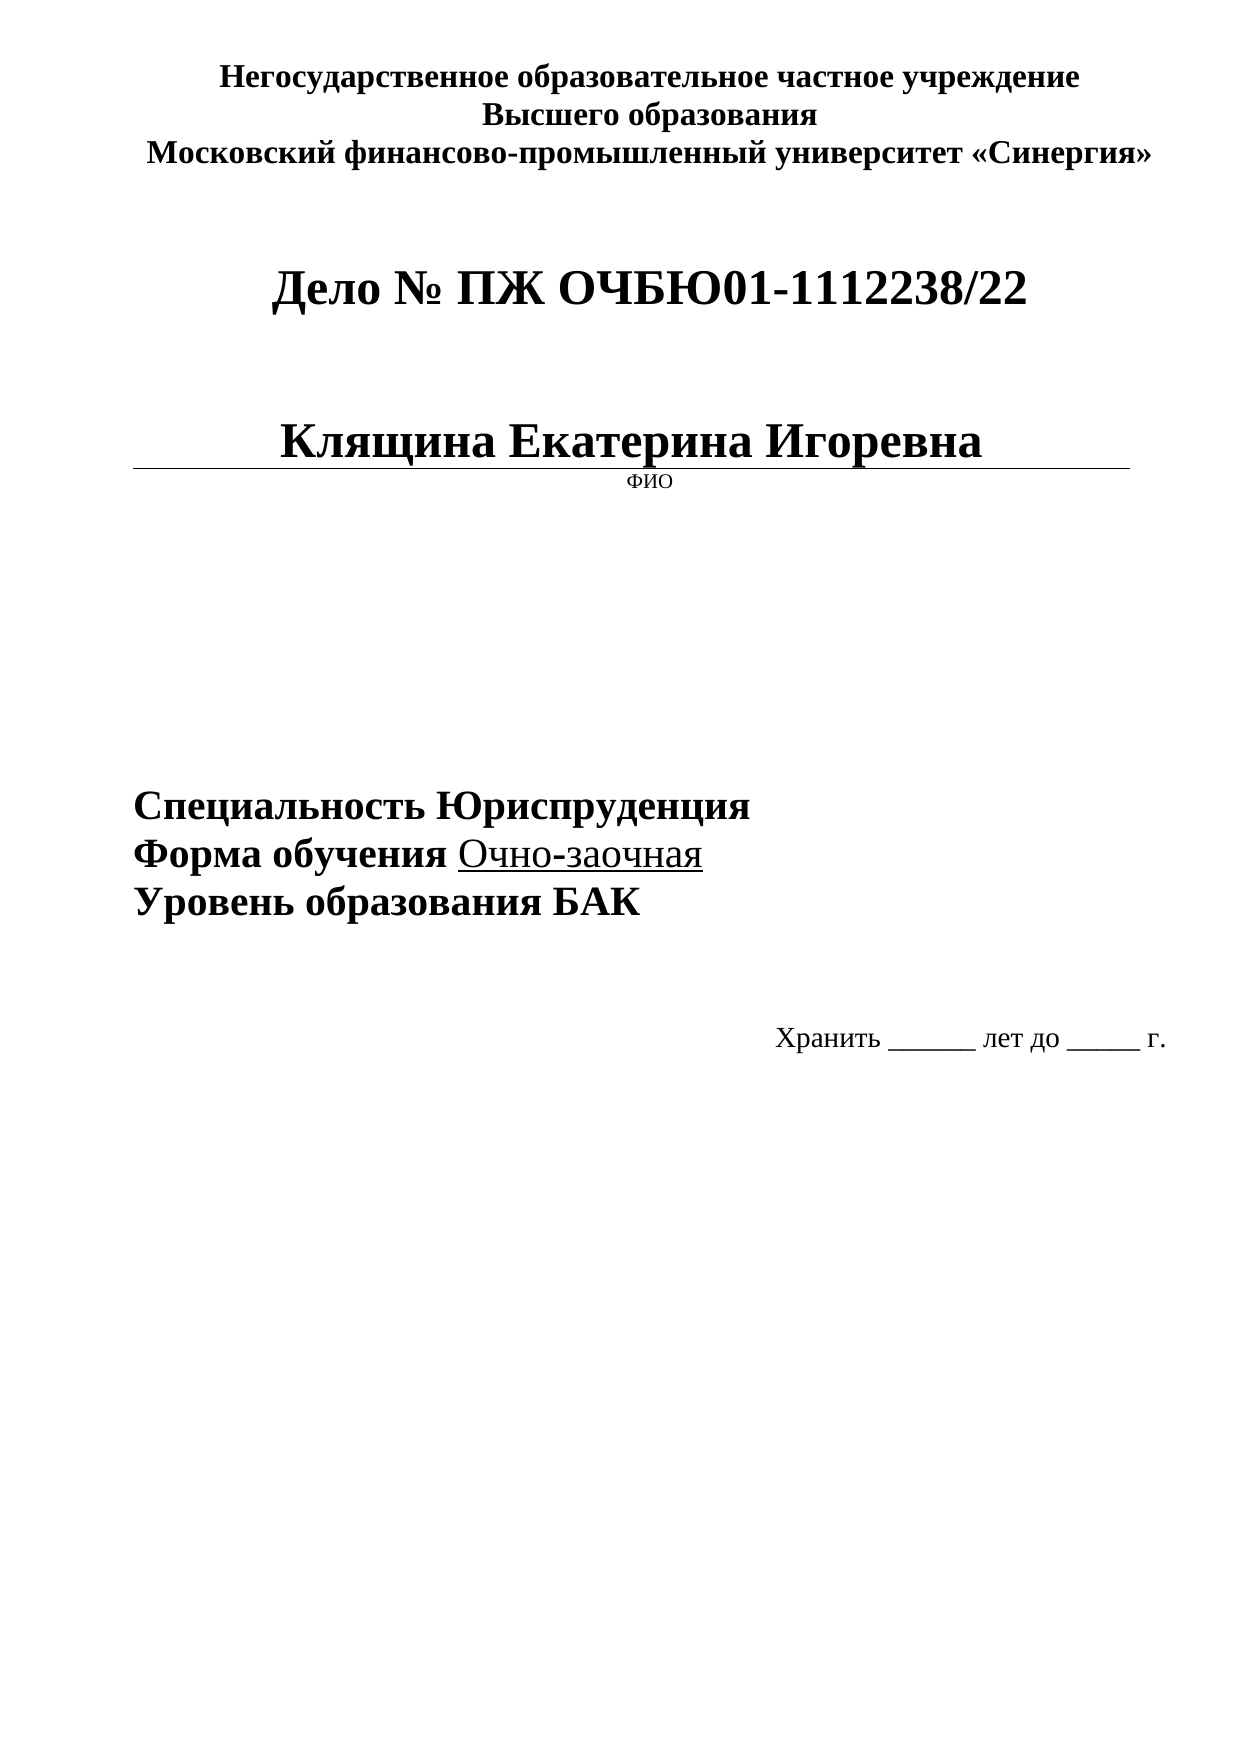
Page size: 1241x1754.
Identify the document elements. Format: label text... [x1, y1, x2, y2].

text Высшего образования [133, 94, 1167, 133]
text Специальность Юриспруденция [133, 781, 1196, 829]
table_header Клящина Екатерина Игоревна [133, 411, 1130, 468]
text Московский финансово-промышленный университет «Синергия» [133, 133, 1167, 171]
text Хранить ______ лет до _____ г. [133, 1020, 1167, 1054]
text Дело № ПЖ ОЧБЮ01-1112238/22 [133, 257, 1167, 315]
text Негосударственное образовательное частное учреждение [133, 56, 1167, 94]
text Форма обучения Очно-заочная [133, 829, 1196, 877]
text Уровень образования БАК [133, 877, 1167, 924]
text ФИО [133, 469, 1167, 493]
